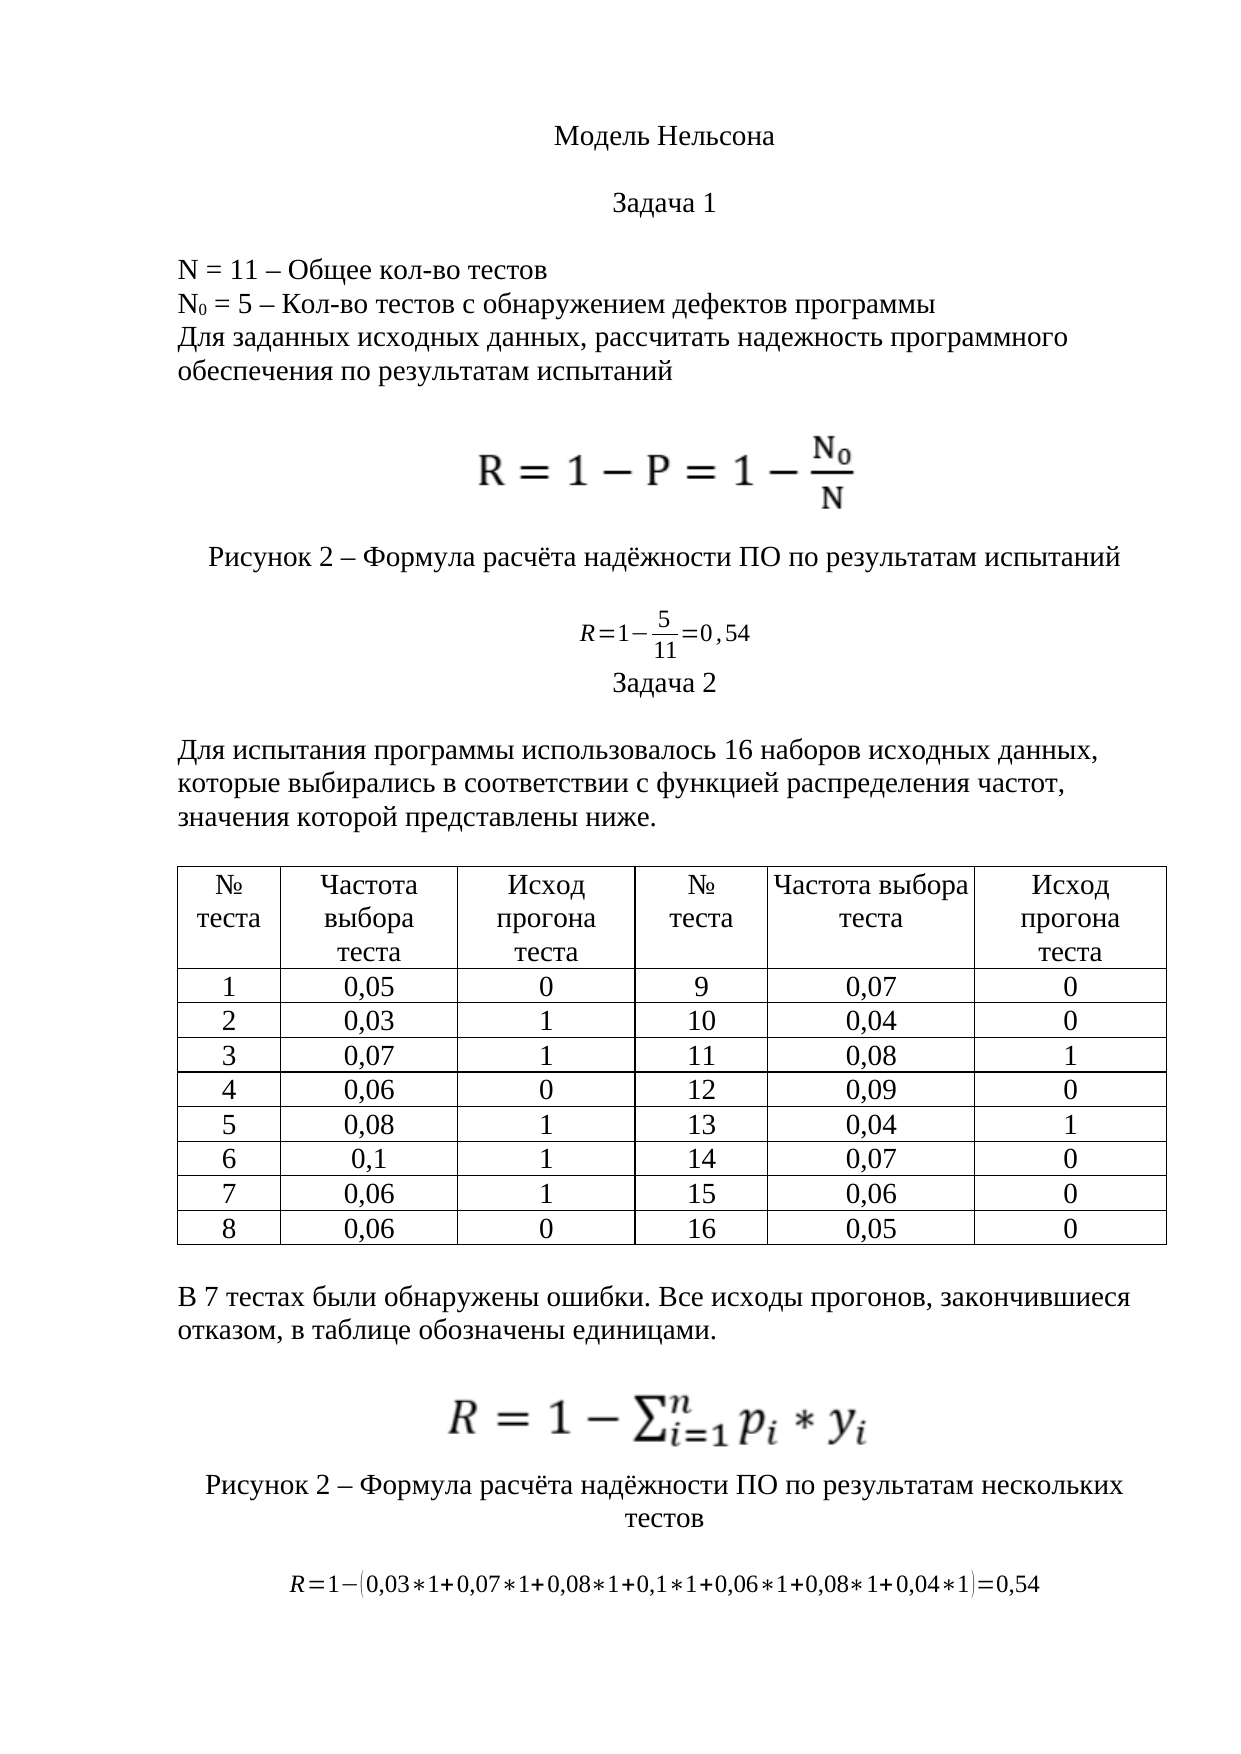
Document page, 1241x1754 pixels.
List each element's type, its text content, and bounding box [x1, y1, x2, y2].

table_header Частота выбора теста [768, 867, 974, 968]
table_header № теста [636, 867, 767, 968]
table_cell 8 [178, 1211, 280, 1244]
text N0 = 5 – Кол-во тестов с обнаружением дефектов программы [177, 286, 1152, 319]
table_header Исход прогона теста [975, 867, 1166, 968]
table_cell 0,05 [281, 969, 457, 1002]
table_cell 4 [178, 1073, 280, 1106]
table_cell 0,08 [281, 1107, 457, 1141]
table_cell 6 [178, 1142, 280, 1175]
table_cell 14 [636, 1142, 767, 1175]
table_cell 0,08 [768, 1038, 974, 1071]
table_cell 1 [458, 1142, 634, 1175]
table_cell 1 [458, 1107, 634, 1141]
table_cell 0 [975, 1211, 1166, 1244]
table_cell 0,06 [281, 1176, 457, 1210]
table_cell 1 [975, 1107, 1166, 1141]
table_cell 0,07 [768, 969, 974, 1002]
table_cell 0,09 [768, 1073, 974, 1106]
table_cell 1 [458, 1176, 634, 1210]
picture [441, 1379, 888, 1467]
table_cell 0,04 [768, 1107, 974, 1141]
table_cell 0,1 [281, 1142, 457, 1175]
table_cell 0 [975, 969, 1166, 1002]
table_cell 0,05 [768, 1211, 974, 1244]
text Рисунок 2 – Формула расчёта надёжности ПО по результатам нескольких тестов [177, 1467, 1152, 1534]
table_cell 0,06 [768, 1176, 974, 1210]
table_cell 3 [178, 1038, 280, 1071]
table_cell 0 [458, 969, 634, 1002]
table_cell 0 [975, 1176, 1166, 1210]
text Модель Нельсона [177, 118, 1152, 152]
table_cell 12 [636, 1073, 767, 1106]
table_cell 1 [975, 1038, 1166, 1071]
text Для заданных исходных данных, рассчитать надежность программного обеспечения по результатам испытаний [177, 319, 1152, 386]
table_cell 16 [636, 1211, 767, 1244]
text В 7 тестах были обнаружены ошибки. Все исходы прогонов, закончившиеся отказом, в таблице обозначены единицами. [177, 1279, 1152, 1346]
picture [460, 420, 869, 539]
table_cell 0,03 [281, 1003, 457, 1037]
text Задача 1 [177, 185, 1152, 219]
table_cell 15 [636, 1176, 767, 1210]
table_cell 0,06 [281, 1073, 457, 1106]
text Задача 2 [177, 665, 1152, 698]
table_cell 5 [178, 1107, 280, 1141]
table_cell 7 [178, 1176, 280, 1210]
text Рисунок 2 – Формула расчёта надёжности ПО по результатам испытаний [177, 539, 1152, 572]
table_header № теста [178, 867, 280, 968]
table_cell 0,06 [281, 1211, 457, 1244]
table_cell 0 [458, 1073, 634, 1106]
table_cell 0,07 [768, 1142, 974, 1175]
table_cell 1 [458, 1003, 634, 1037]
table_cell 10 [636, 1003, 767, 1037]
table_cell 13 [636, 1107, 767, 1141]
table_cell 0,07 [281, 1038, 457, 1071]
text Для испытания программы использовалось 16 наборов исходных данных, которые выбирались в соответствии с функцией распределения частот, значения которой представлены ниже. [177, 732, 1152, 832]
table_cell 9 [636, 969, 767, 1002]
table_header Частота выбора теста [281, 867, 457, 968]
table_cell 1 [178, 969, 280, 1002]
table_header Исход прогона теста [458, 867, 634, 968]
table_cell 0 [458, 1211, 634, 1244]
table_cell 1 [458, 1038, 634, 1071]
table_cell 2 [178, 1003, 280, 1037]
table_cell 0,04 [768, 1003, 974, 1037]
table_cell 0 [975, 1003, 1166, 1037]
table_cell 0 [975, 1073, 1166, 1106]
table_cell 11 [636, 1038, 767, 1071]
table_cell 0 [975, 1142, 1166, 1175]
text N = 11 – Общее кол-во тестов [177, 252, 1152, 286]
